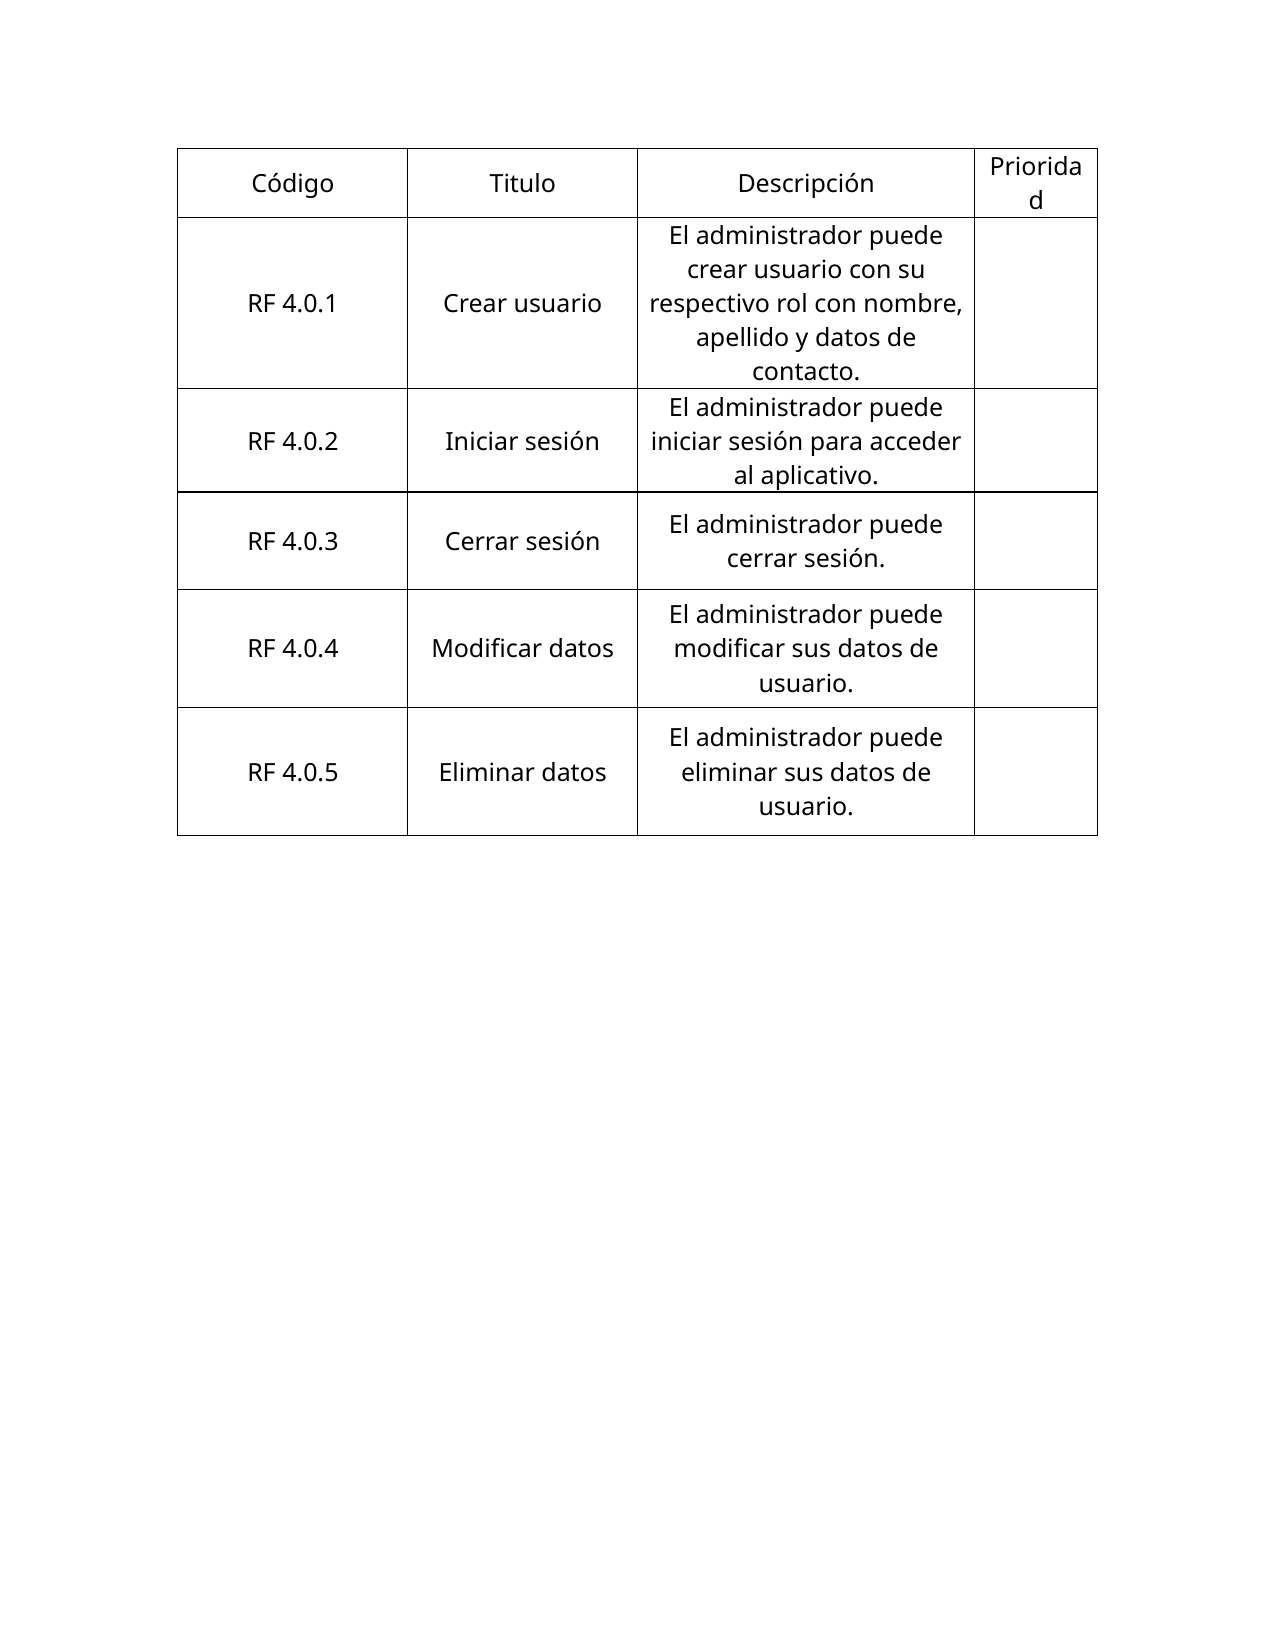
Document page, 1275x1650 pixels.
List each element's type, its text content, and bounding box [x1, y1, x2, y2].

table_cell Modificar datos [408, 590, 637, 707]
table_cell RF 4.0.1 [178, 218, 407, 388]
table_cell [975, 389, 1097, 491]
table_cell Cerrar sesión [408, 493, 637, 589]
table_cell Eliminar datos [408, 708, 637, 835]
table_cell RF 4.0.5 [178, 708, 407, 835]
table_cell El administrador puede modificar sus datos de usuario. [638, 590, 974, 707]
table_cell [975, 590, 1097, 707]
table_cell El administrador puede eliminar sus datos de usuario. [638, 708, 974, 835]
table_cell Código [178, 149, 407, 217]
table_cell El administrador puede iniciar sesión para acceder al aplicativo. [638, 389, 974, 491]
table_cell [975, 708, 1097, 835]
table_cell Descripción [638, 149, 974, 217]
table_cell RF 4.0.3 [178, 493, 407, 589]
table_cell RF 4.0.2 [178, 389, 407, 491]
table_cell [975, 218, 1097, 388]
table_cell Prioridad [975, 149, 1097, 217]
table_cell El administrador puede cerrar sesión. [638, 493, 974, 589]
table_cell RF 4.0.4 [178, 590, 407, 707]
table_cell Crear usuario [408, 218, 637, 388]
table_cell Titulo [408, 149, 637, 217]
table_cell [975, 493, 1097, 589]
table_cell El administrador puede crear usuario con su respectivo rol con nombre, apellido y datos de contacto. [638, 218, 974, 388]
table_cell Iniciar sesión [408, 389, 637, 491]
